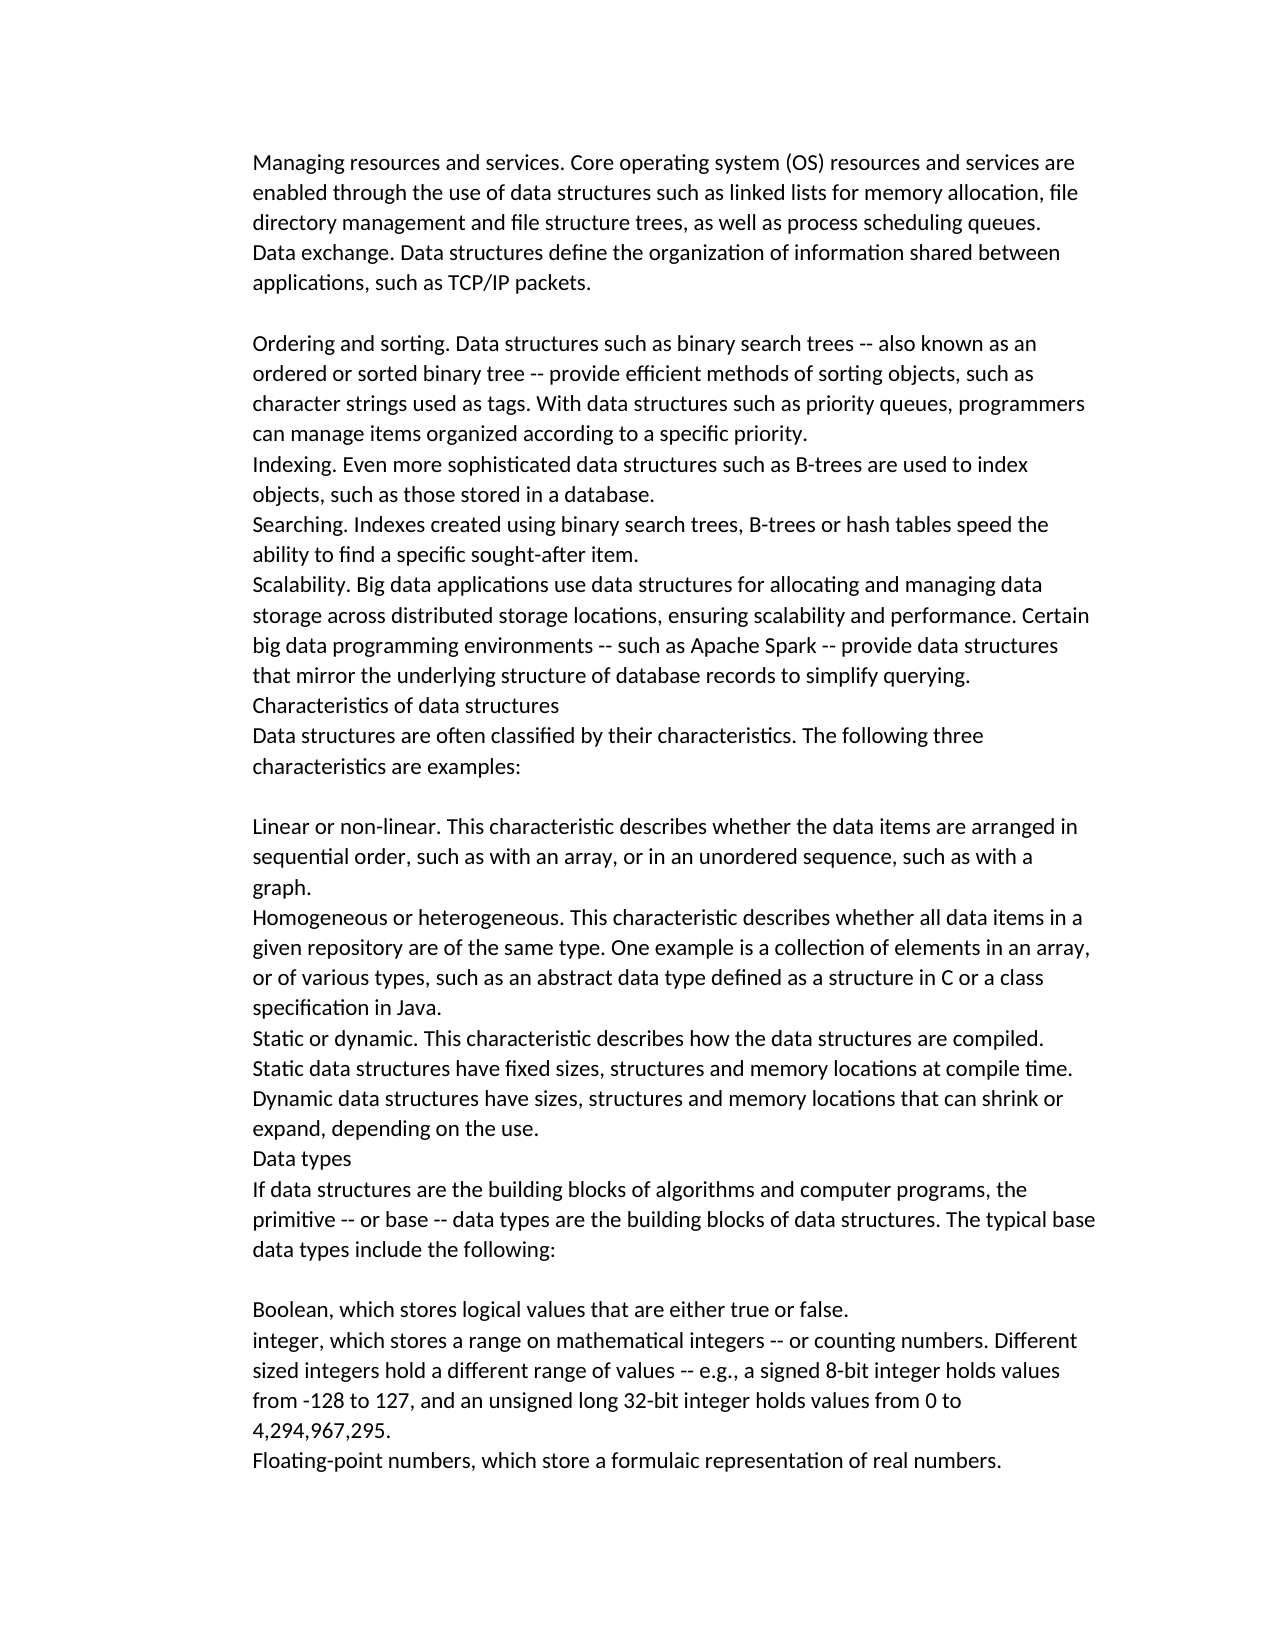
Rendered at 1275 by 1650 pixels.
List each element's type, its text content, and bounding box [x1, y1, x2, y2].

list Floating-point numbers, which store a formulaic representation of real numbers. [252, 1447, 1098, 1474]
list Ordering and sorting. Data structures such as binary search trees -- also known as an ordered or sorted binary tree -- provide efficient methods of sorting objects, such as character strings used as tags. With data structures such as priority queues, programmers can manage items organized according to a specific priority. [252, 329, 1098, 447]
list If data structures are the building blocks of algorithms and computer programs, the primitive -- or base -- data types are the building blocks of data structures. The typical base data types include the following: [252, 1175, 1098, 1263]
list Homogeneous or heterogeneous. This characteristic describes whether all data items in a given repository are of the same type. One example is a collection of elements in an array, or of various types, such as an abstract data type defined as a structure in C or a class specification in Java. [252, 903, 1098, 1021]
list Linear or non-linear. This characteristic describes whether the data items are arranged in sequential order, such as with an array, or in an unordered sequence, such as with a graph. [252, 812, 1098, 901]
list Data exchange. Data structures define the organization of information shared between applications, such as TCP/IP packets. [252, 238, 1098, 296]
list Boolean, which stores logical values that are either true or false. [252, 1296, 1098, 1323]
list Indexing. Even more sophisticated data structures such as B-trees are used to index objects, such as those stored in a database. [252, 450, 1098, 508]
list Data structures are often classified by their characteristics. The following three characteristics are examples: [252, 722, 1098, 780]
list Searching. Indexes created using binary search trees, B-trees or hash tables speed the ability to find a specific sought-after item. [252, 510, 1098, 568]
list Scalability. Big data applications use data structures for allocating and managing data storage across distributed storage locations, ensuring scalability and performance. Certain big data programming environments -- such as Apache Spark -- provide data structures that mirror the underlying structure of database records to simplify querying. [252, 571, 1098, 689]
list integer, which stores a range on mathematical integers -- or counting numbers. Different sized integers hold a different range of values -- e.g., a signed 8-bit integer holds values from -128 to 127, and an unsigned long 32-bit integer holds values from 0 to 4,294,967,295. [252, 1326, 1098, 1444]
list Managing resources and services. Core operating system (OS) resources and services are enabled through the use of data structures such as linked lists for memory allocation, file directory management and file structure trees, as well as process scheduling queues. [252, 148, 1098, 236]
list Characteristics of data structures [252, 691, 1098, 719]
list Data types [252, 1144, 1098, 1172]
list Static or dynamic. This characteristic describes how the data structures are compiled. Static data structures have fixed sizes, structures and memory locations at compile time. Dynamic data structures have sizes, structures and memory locations that can shrink or expand, depending on the use. [252, 1024, 1098, 1142]
